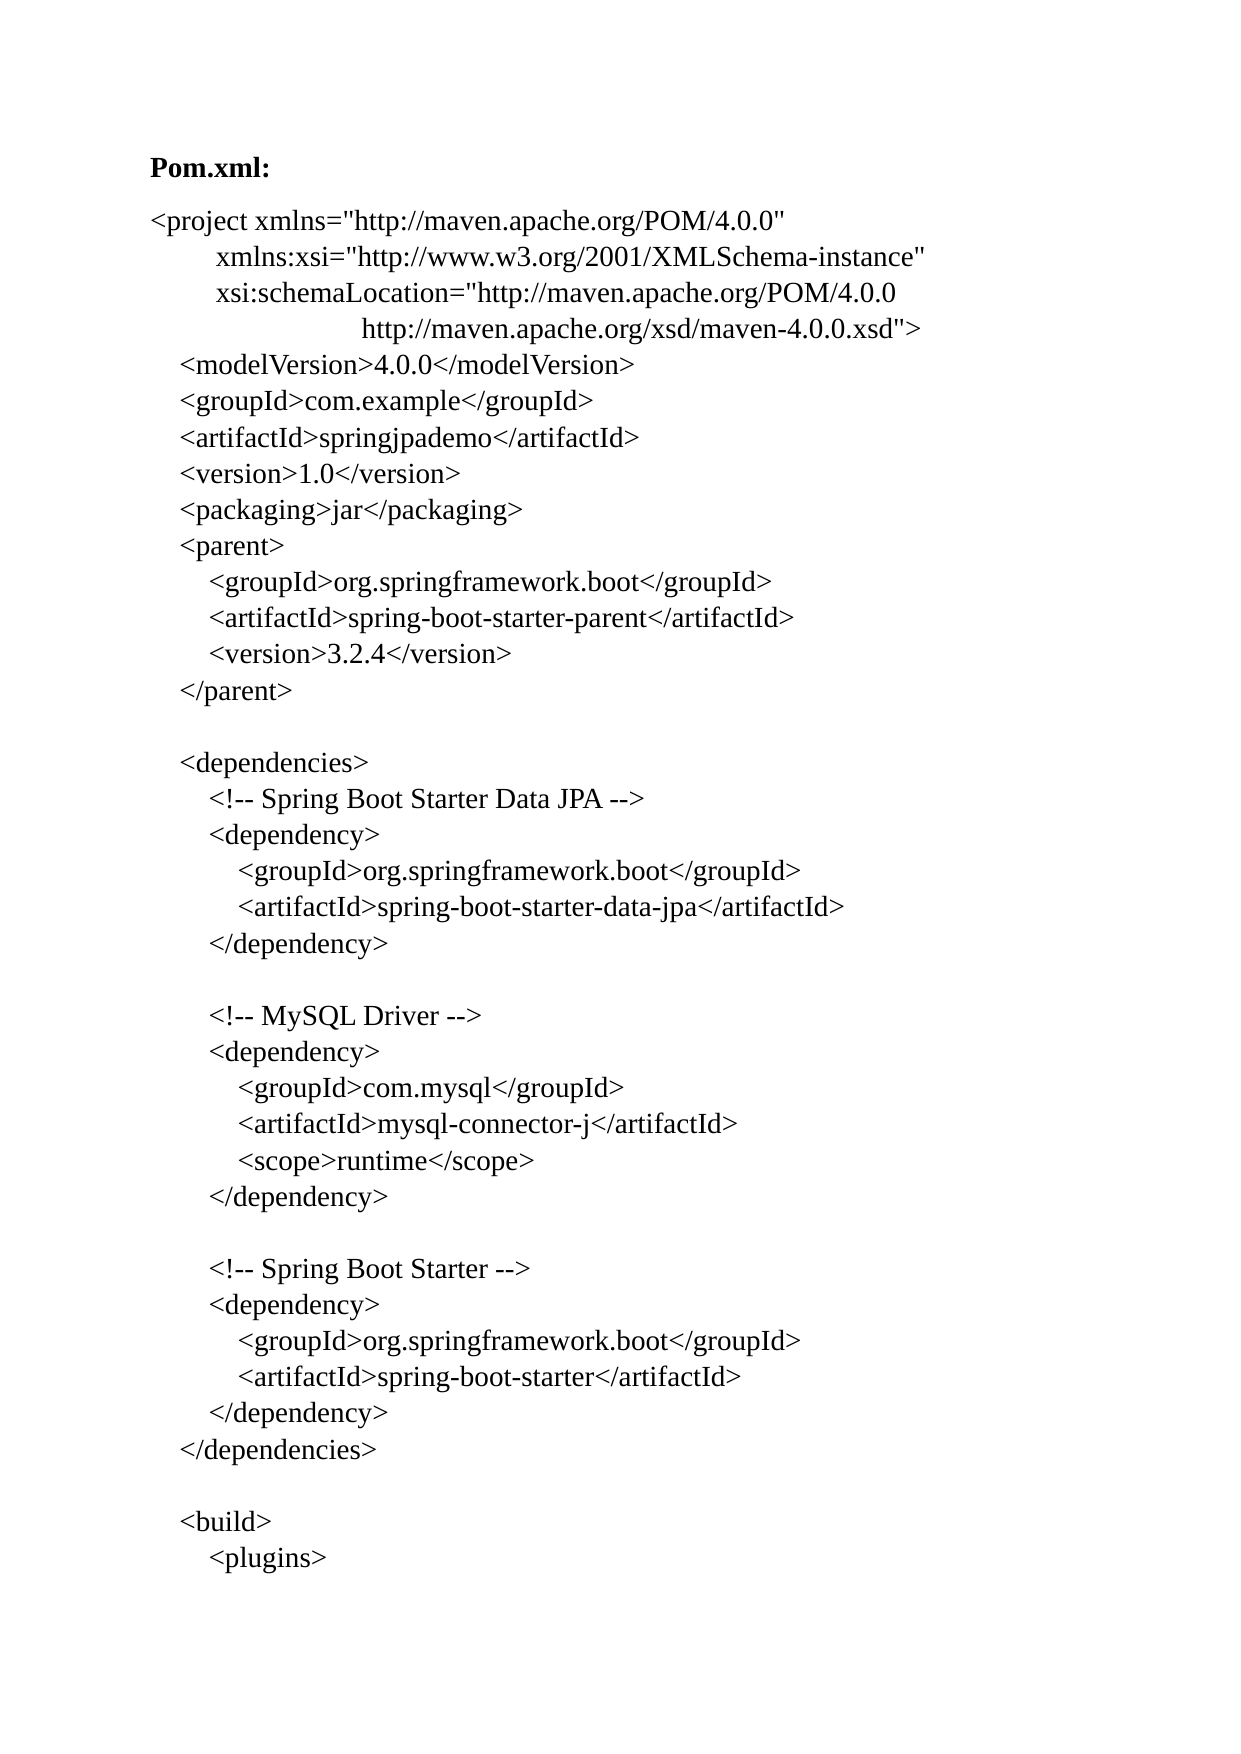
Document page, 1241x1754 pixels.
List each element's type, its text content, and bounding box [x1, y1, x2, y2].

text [150, 203, 1090, 1574]
text Pom.xml: [150, 150, 1090, 183]
